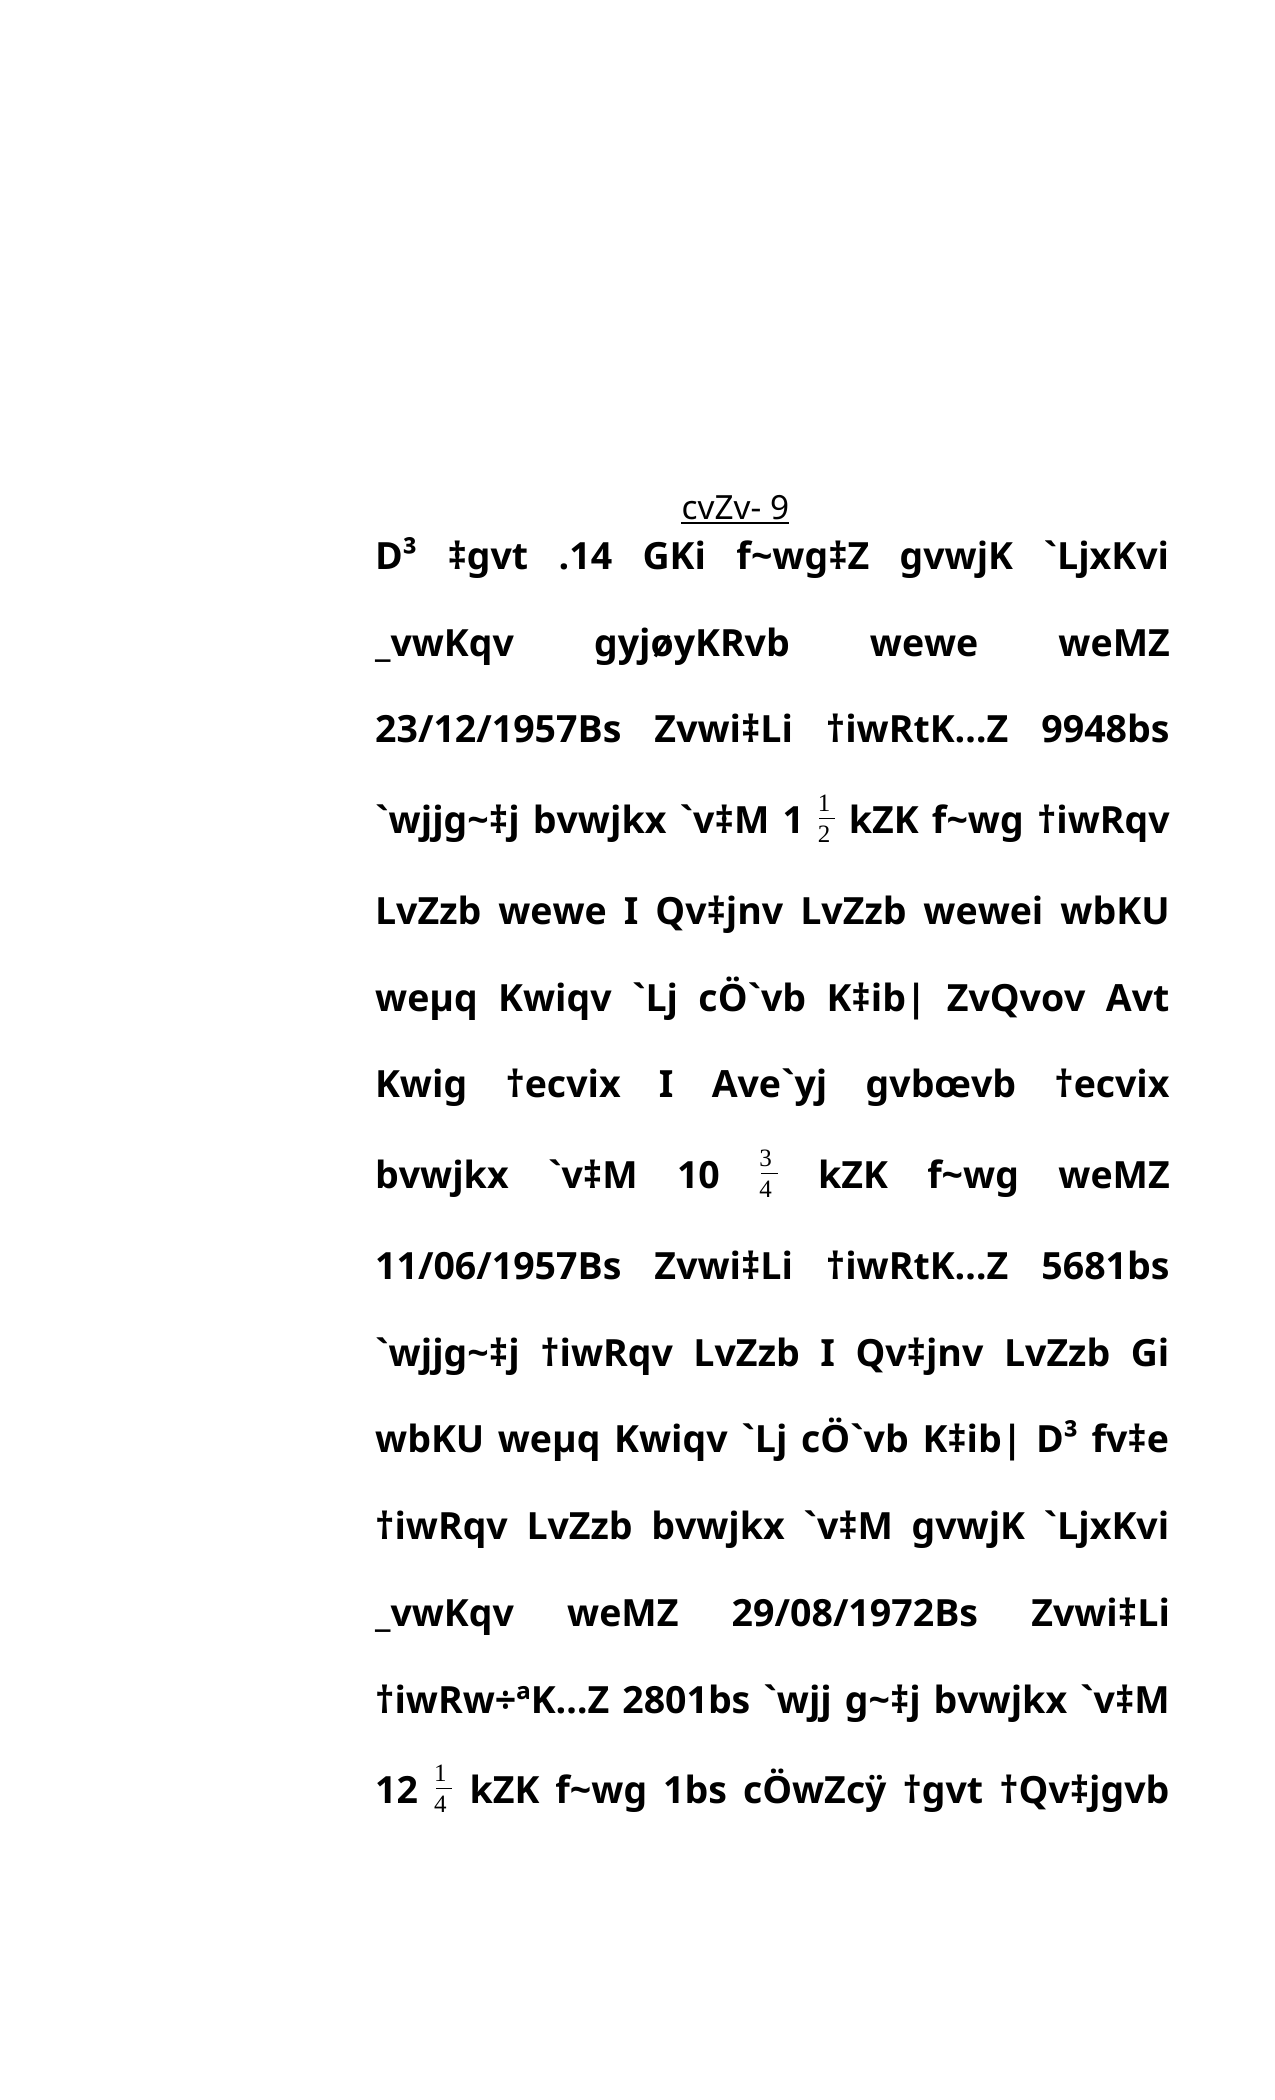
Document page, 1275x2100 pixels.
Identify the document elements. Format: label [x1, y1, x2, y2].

list [337, 529, 1170, 1819]
